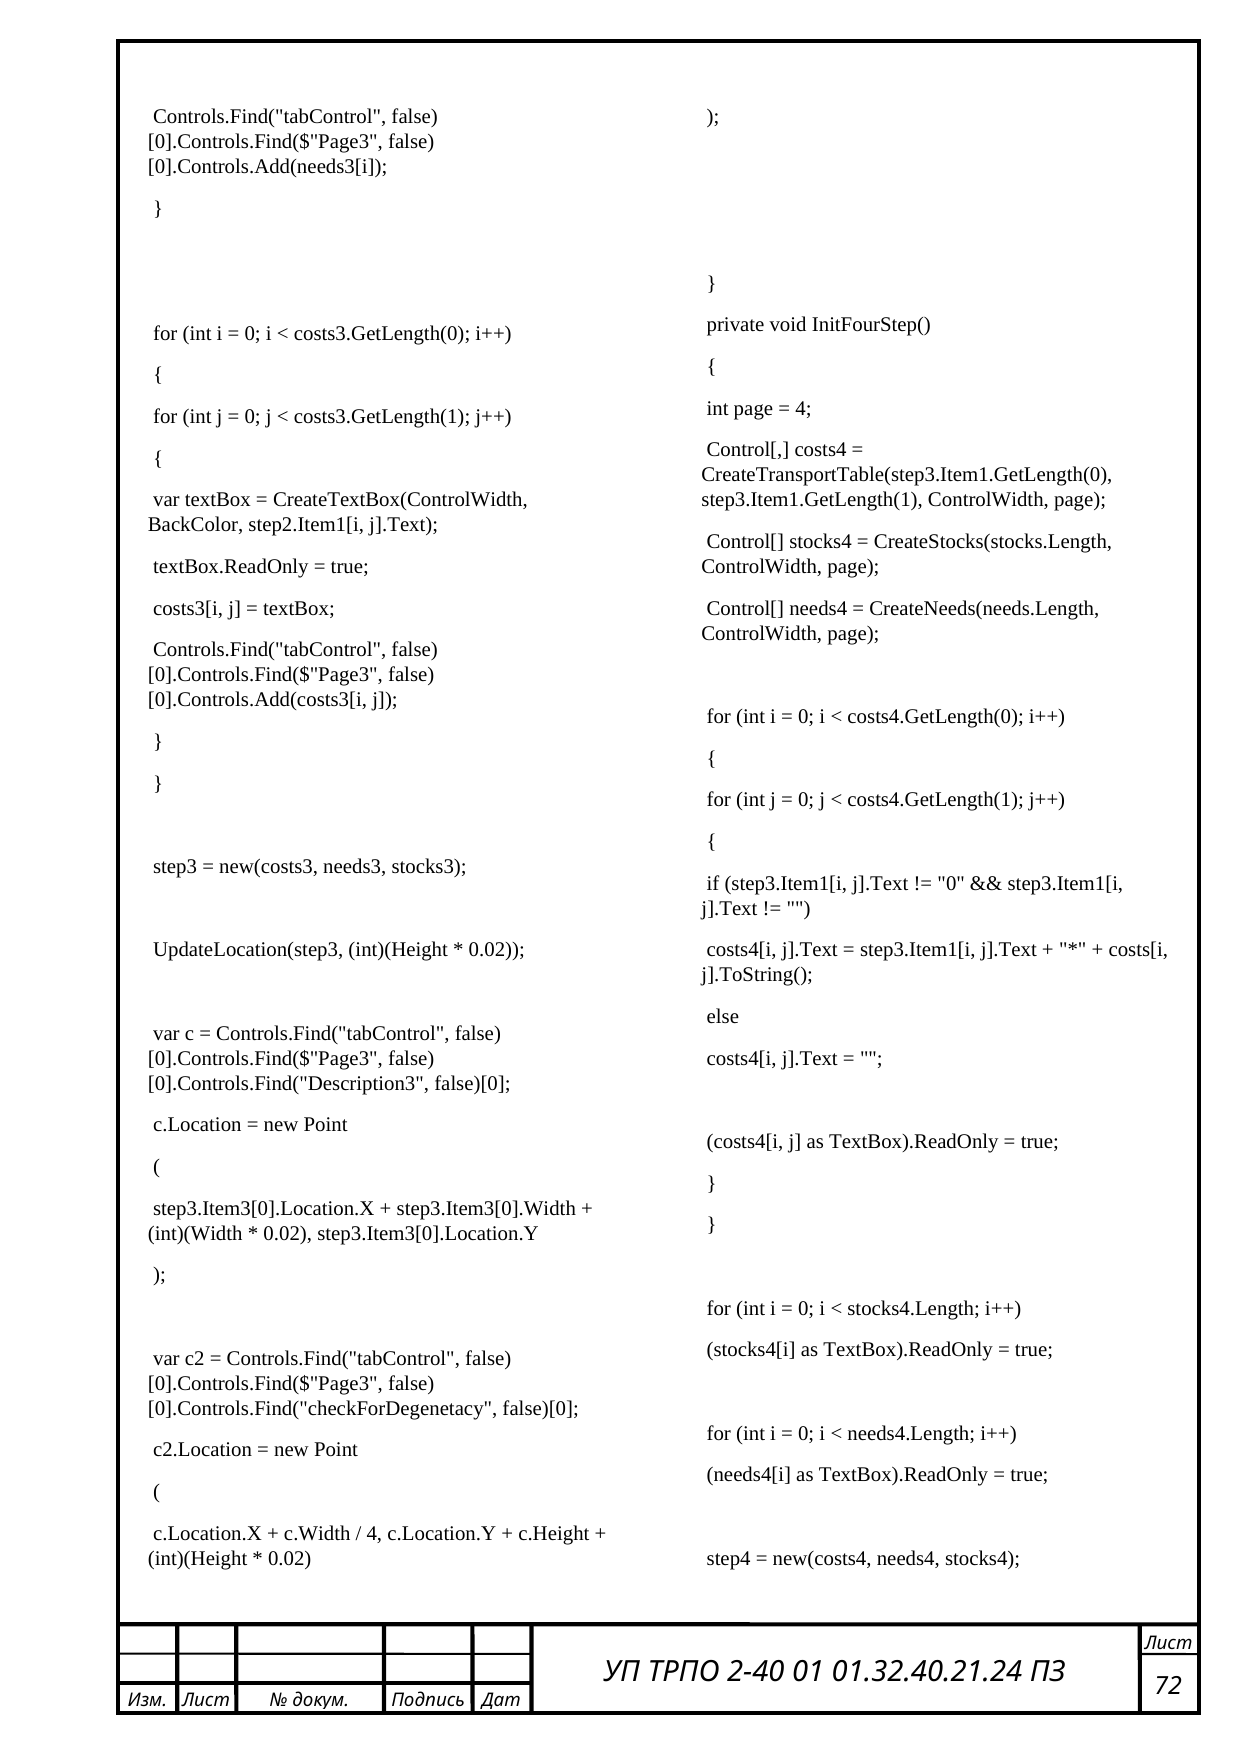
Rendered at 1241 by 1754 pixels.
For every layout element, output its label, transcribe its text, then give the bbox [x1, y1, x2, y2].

text for (int i = 0; i < needs4.Length; i++) [701, 1420, 1181, 1445]
text { [701, 353, 1181, 378]
text (needs4[i] as TextBox).ReadOnly = true; [701, 1462, 1181, 1487]
text costs4[i, j].Text = step3.Item1[i, j].Text + "*" + costs[i, j].ToString(); [701, 937, 1181, 987]
text var c2 = Controls.Find("tabControl", false)[0].Controls.Find($"Page3", false)[0].Controls.Find("checkForDegenetacy", false)[0]; [148, 1345, 627, 1420]
text } [148, 195, 627, 220]
text UpdateLocation(step3, (int)(Height * 0.02)); [148, 937, 627, 962]
text } [148, 770, 627, 795]
text Control[,] costs4 = CreateTransportTable(step3.Item1.GetLength(0), step3.Item1.GetLength(1), ControlWidth, page); [701, 437, 1181, 512]
text int page = 4; [701, 395, 1181, 420]
text if (step3.Item1[i, j].Text != "0" && step3.Item1[i, j].Text != "") [701, 870, 1181, 920]
text (costs4[i, j] as TextBox).ReadOnly = true; [701, 1128, 1181, 1153]
text for (int j = 0; j < costs4.GetLength(1); j++) [701, 787, 1181, 812]
text } [701, 270, 1181, 295]
text Controls.Find("tabControl", false)[0].Controls.Find($"Page3", false)[0].Controls.Add(needs3[i]); [148, 103, 627, 178]
text { [701, 745, 1181, 770]
text } [148, 728, 627, 753]
text for (int i = 0; i < costs3.GetLength(0); i++) [148, 320, 627, 345]
text step3 = new(costs3, needs3, stocks3); [148, 853, 627, 878]
text costs3[i, j] = textBox; [148, 595, 627, 620]
text var c = Controls.Find("tabControl", false)[0].Controls.Find($"Page3", false)[0].Controls.Find("Description3", false)[0]; [148, 1020, 627, 1095]
text c.Location.X + c.Width / 4, c.Location.Y + c.Height + (int)(Height * 0.02) [148, 1520, 627, 1570]
text { [701, 828, 1181, 853]
text Control[] needs4 = CreateNeeds(needs.Length, ControlWidth, page); [701, 595, 1181, 645]
text { [148, 445, 627, 470]
text c2.Location = new Point [148, 1437, 627, 1462]
text step4 = new(costs4, needs4, stocks4); [701, 1545, 1181, 1570]
text Controls.Find("tabControl", false)[0].Controls.Find($"Page3", false)[0].Controls.Add(costs3[i, j]); [148, 637, 627, 712]
text var textBox = CreateTextBox(ControlWidth, BackColor, step2.Item1[i, j].Text); [148, 487, 627, 537]
text ( [148, 1153, 627, 1178]
text ( [148, 1478, 627, 1503]
text ); [148, 1262, 627, 1287]
text (stocks4[i] as TextBox).ReadOnly = true; [701, 1337, 1181, 1362]
text c.Location = new Point [148, 1112, 627, 1137]
text step3.Item3[0].Location.X + step3.Item3[0].Width + (int)(Width * 0.02), step3.Item3[0].Location.Y [148, 1195, 627, 1245]
text else [701, 1003, 1181, 1028]
text { [148, 362, 627, 387]
text } [701, 1170, 1181, 1195]
text costs4[i, j].Text = ""; [701, 1045, 1181, 1070]
text private void InitFourStep() [701, 312, 1181, 337]
text Control[] stocks4 = CreateStocks(stocks.Length, ControlWidth, page); [701, 528, 1181, 578]
text for (int i = 0; i < stocks4.Length; i++) [701, 1295, 1181, 1320]
text } [701, 1212, 1181, 1237]
text for (int i = 0; i < costs4.GetLength(0); i++) [701, 703, 1181, 728]
text textBox.ReadOnly = true; [148, 553, 627, 578]
text for (int j = 0; j < costs3.GetLength(1); j++) [148, 403, 627, 428]
text ); [701, 103, 1181, 128]
